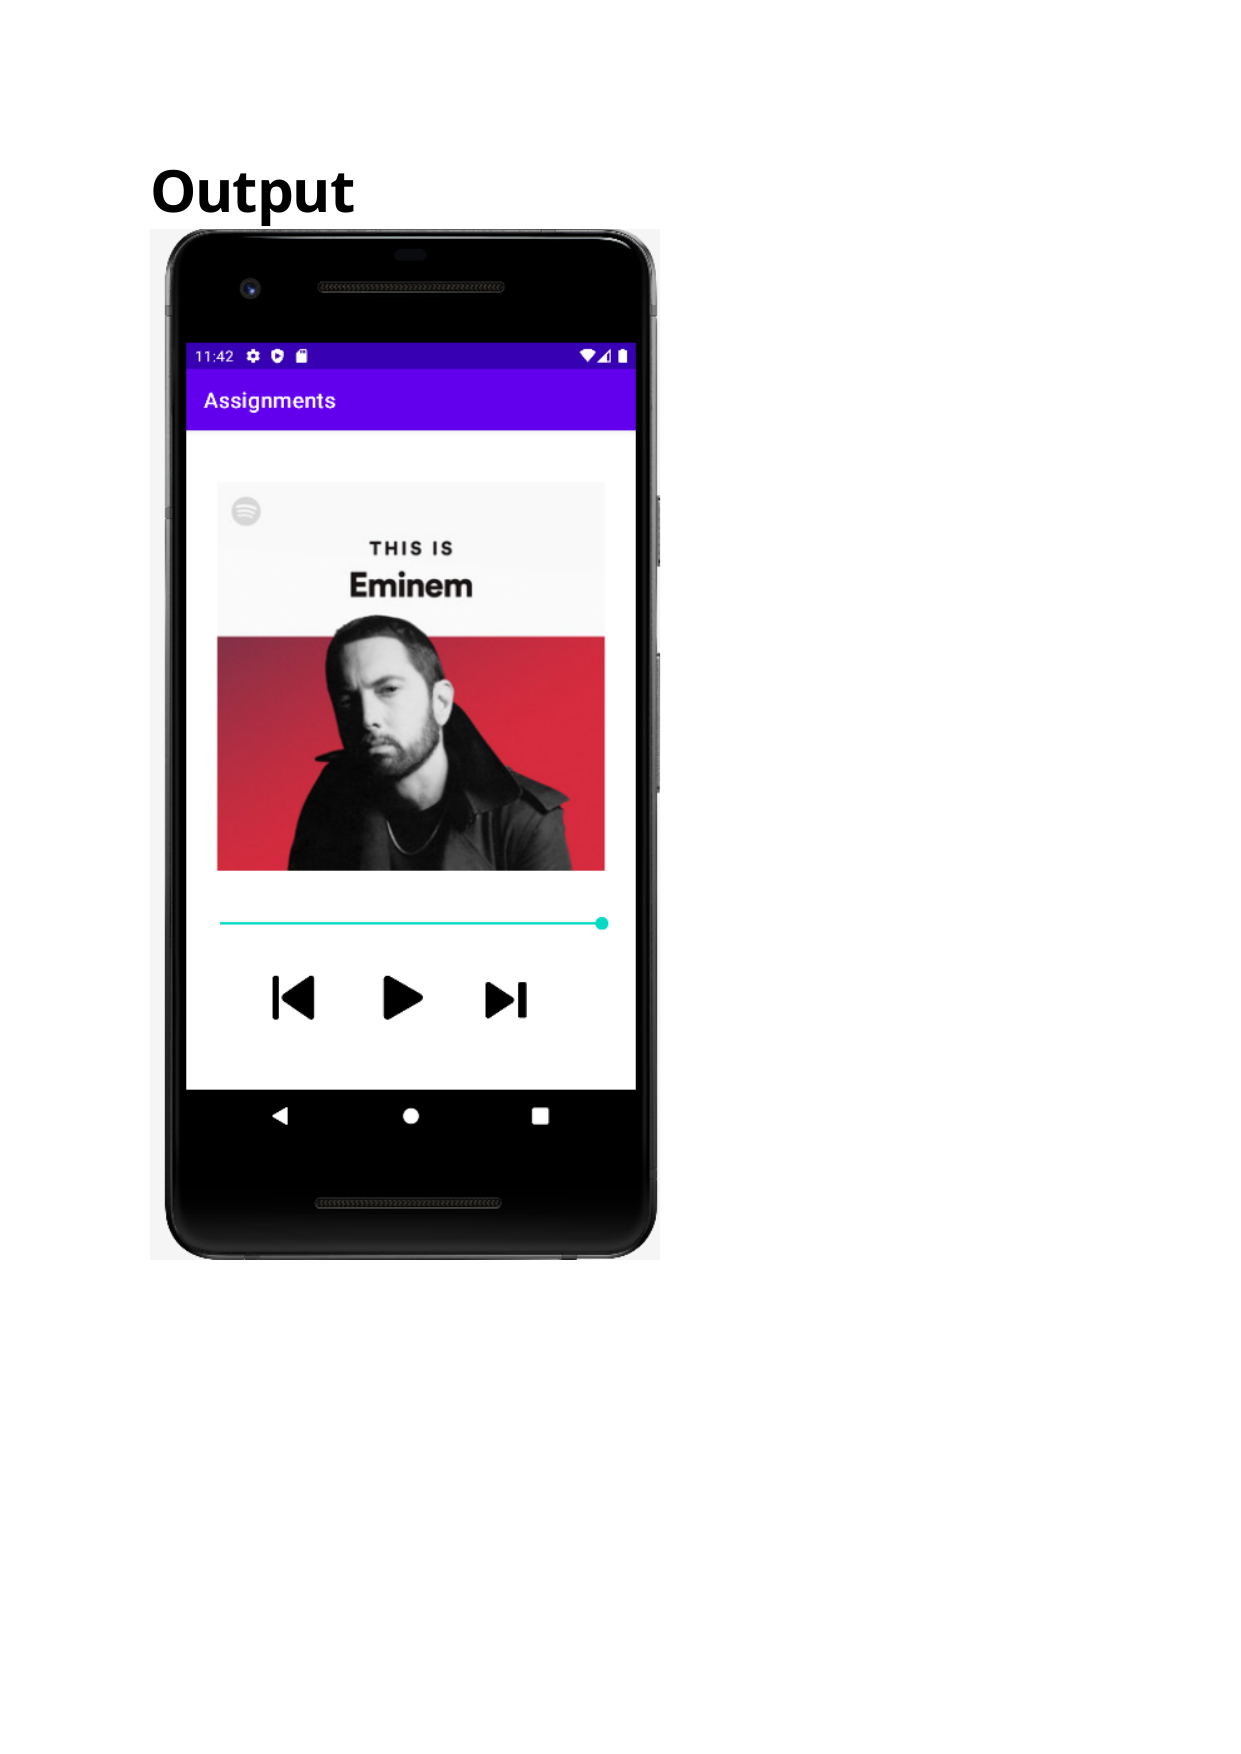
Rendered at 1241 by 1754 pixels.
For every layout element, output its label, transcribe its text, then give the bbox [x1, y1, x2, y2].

picture [150, 229, 661, 1260]
title Output [150, 150, 1090, 229]
